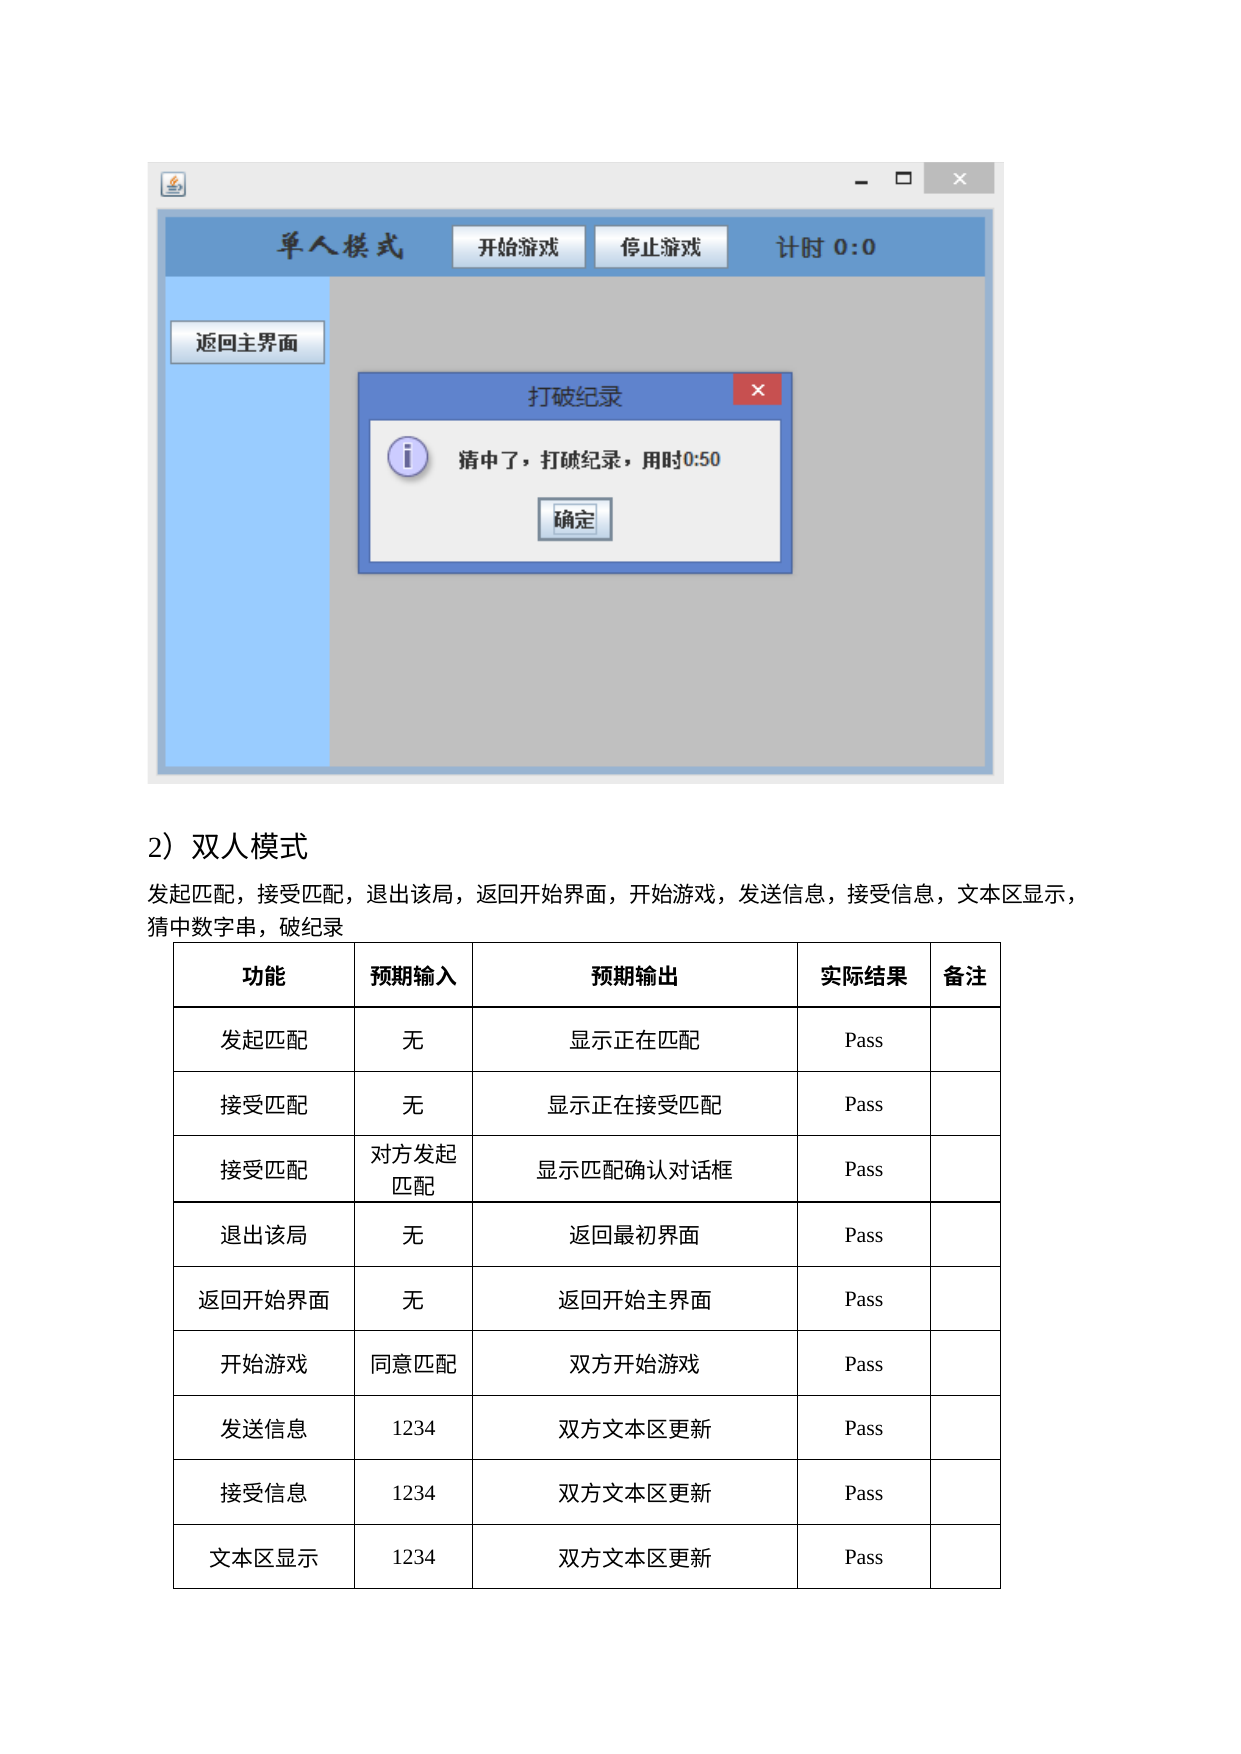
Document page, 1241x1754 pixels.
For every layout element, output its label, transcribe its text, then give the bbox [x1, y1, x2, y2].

table_cell [931, 1072, 1000, 1135]
table_header 预期输入 [355, 943, 472, 1006]
table_cell 双方文本区更新 [473, 1396, 797, 1459]
table_cell Pass [798, 1203, 930, 1266]
table_cell Pass [798, 1460, 930, 1524]
table_cell 显示匹配确认对话框 [473, 1136, 797, 1201]
table_cell [931, 1136, 1000, 1201]
table_cell 接受信息 [174, 1460, 354, 1524]
table_cell 文本区显示 [174, 1525, 354, 1588]
table_cell 显示正在匹配 [473, 1008, 797, 1071]
table_header 实际结果 [798, 943, 930, 1006]
text 发起匹配，接受匹配，退出该局，返回开始界面，开始游戏，发送信息，接受信息，文本区显示，猜中数字串，破纪录 [148, 877, 1092, 942]
table_cell Pass [798, 1136, 930, 1201]
table_cell 双方文本区更新 [473, 1460, 797, 1524]
table_cell 接受匹配 [174, 1072, 354, 1135]
table_cell [931, 1331, 1000, 1395]
table_cell 返回开始主界面 [473, 1267, 797, 1330]
table_cell 双方文本区更新 [473, 1525, 797, 1588]
table_cell 1234 [355, 1525, 472, 1588]
picture [147, 162, 1004, 784]
table_cell 开始游戏 [174, 1331, 354, 1395]
table_cell 显示正在接受匹配 [473, 1072, 797, 1135]
table_cell [931, 1460, 1000, 1524]
table_header 预期输出 [473, 943, 797, 1006]
table_cell [931, 1396, 1000, 1459]
table_header 备注 [931, 943, 1000, 1006]
table_cell Pass [798, 1331, 930, 1395]
table_cell 1234 [355, 1396, 472, 1459]
table_cell [931, 1203, 1000, 1266]
table_cell 无 [355, 1072, 472, 1135]
table_cell Pass [798, 1008, 930, 1071]
table_cell 返回开始界面 [174, 1267, 354, 1330]
table_cell 双方开始游戏 [473, 1331, 797, 1395]
table_cell Pass [798, 1072, 930, 1135]
text 2）双人模式 [148, 812, 1092, 877]
table_cell 同意匹配 [355, 1331, 472, 1395]
table_cell Pass [798, 1267, 930, 1330]
table_cell [931, 1525, 1000, 1588]
table_cell 无 [355, 1267, 472, 1330]
table_cell Pass [798, 1525, 930, 1588]
table_cell 无 [355, 1008, 472, 1071]
table_cell 发送信息 [174, 1396, 354, 1459]
table_cell 返回最初界面 [473, 1203, 797, 1266]
table_cell Pass [798, 1396, 930, 1459]
table_cell [931, 1267, 1000, 1330]
table_cell 退出该局 [174, 1203, 354, 1266]
table_cell [931, 1008, 1000, 1071]
table_cell 无 [355, 1203, 472, 1266]
table_cell 发起匹配 [174, 1008, 354, 1071]
table_cell 接受匹配 [174, 1136, 354, 1201]
table_cell 1234 [355, 1460, 472, 1524]
table_cell 对方发起匹配 [355, 1136, 472, 1201]
table_header 功能 [174, 943, 354, 1006]
